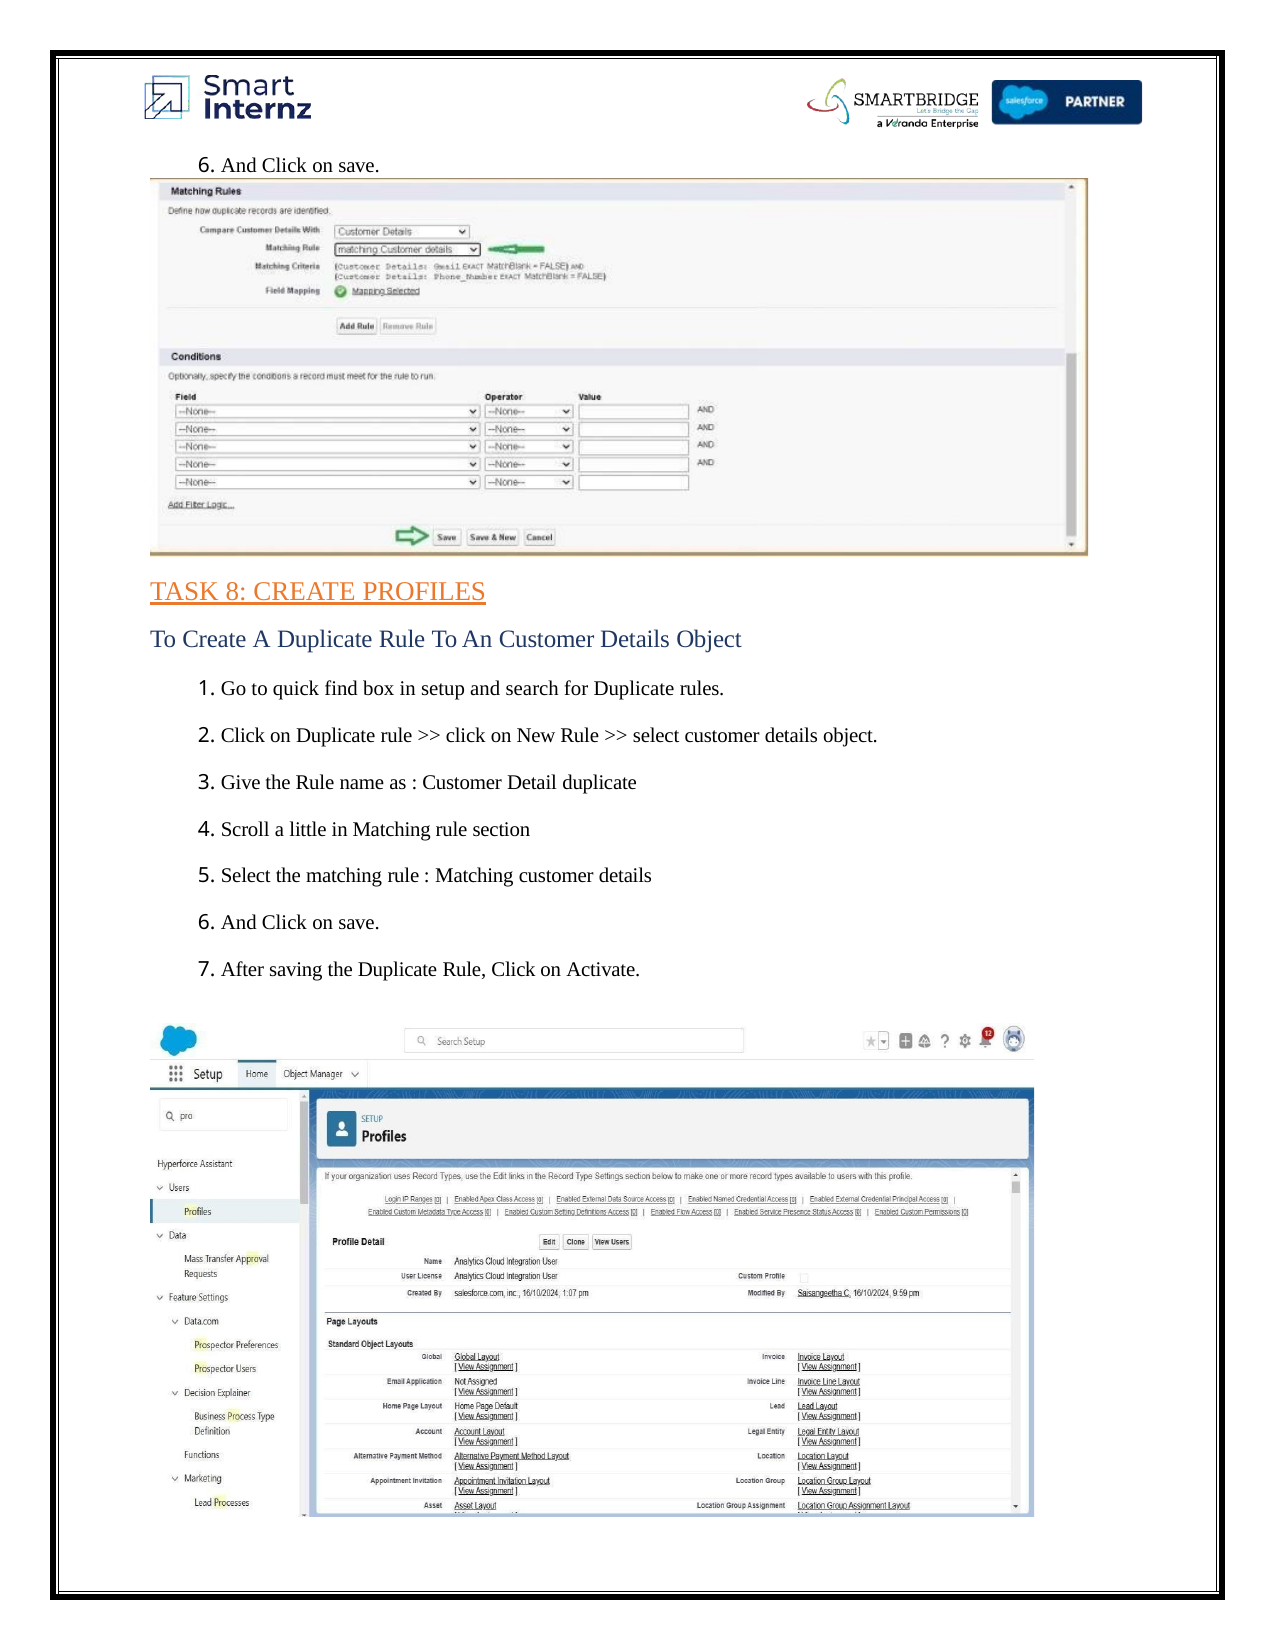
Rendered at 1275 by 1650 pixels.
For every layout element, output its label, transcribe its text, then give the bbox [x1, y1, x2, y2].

list Scroll a little in Matching rule section [198, 814, 1125, 842]
list After saving the Duplicate Rule, Click on Activate. [198, 954, 1125, 982]
picture [150, 1023, 1035, 1517]
picture [991, 80, 1143, 125]
picture [150, 178, 1089, 557]
list Select the matching rule : Matching customer details [198, 860, 1125, 888]
list Go to quick find box in setup and search for Duplicate rules. [198, 673, 1125, 702]
picture [144, 75, 311, 119]
list Click on Duplicate rule >> click on New Rule >> select customer details object. [198, 720, 1125, 748]
list And Click on save. [198, 150, 1125, 178]
picture [806, 78, 979, 129]
list Give the Rule name as : Customer Detail duplicate [198, 767, 1125, 796]
subtitle To Create A Duplicate Rule To An Customer Details Object [150, 624, 1125, 653]
subtitle TASK 8: CREATE PROFILES [150, 575, 1125, 606]
list And Click on save. [198, 907, 1125, 936]
